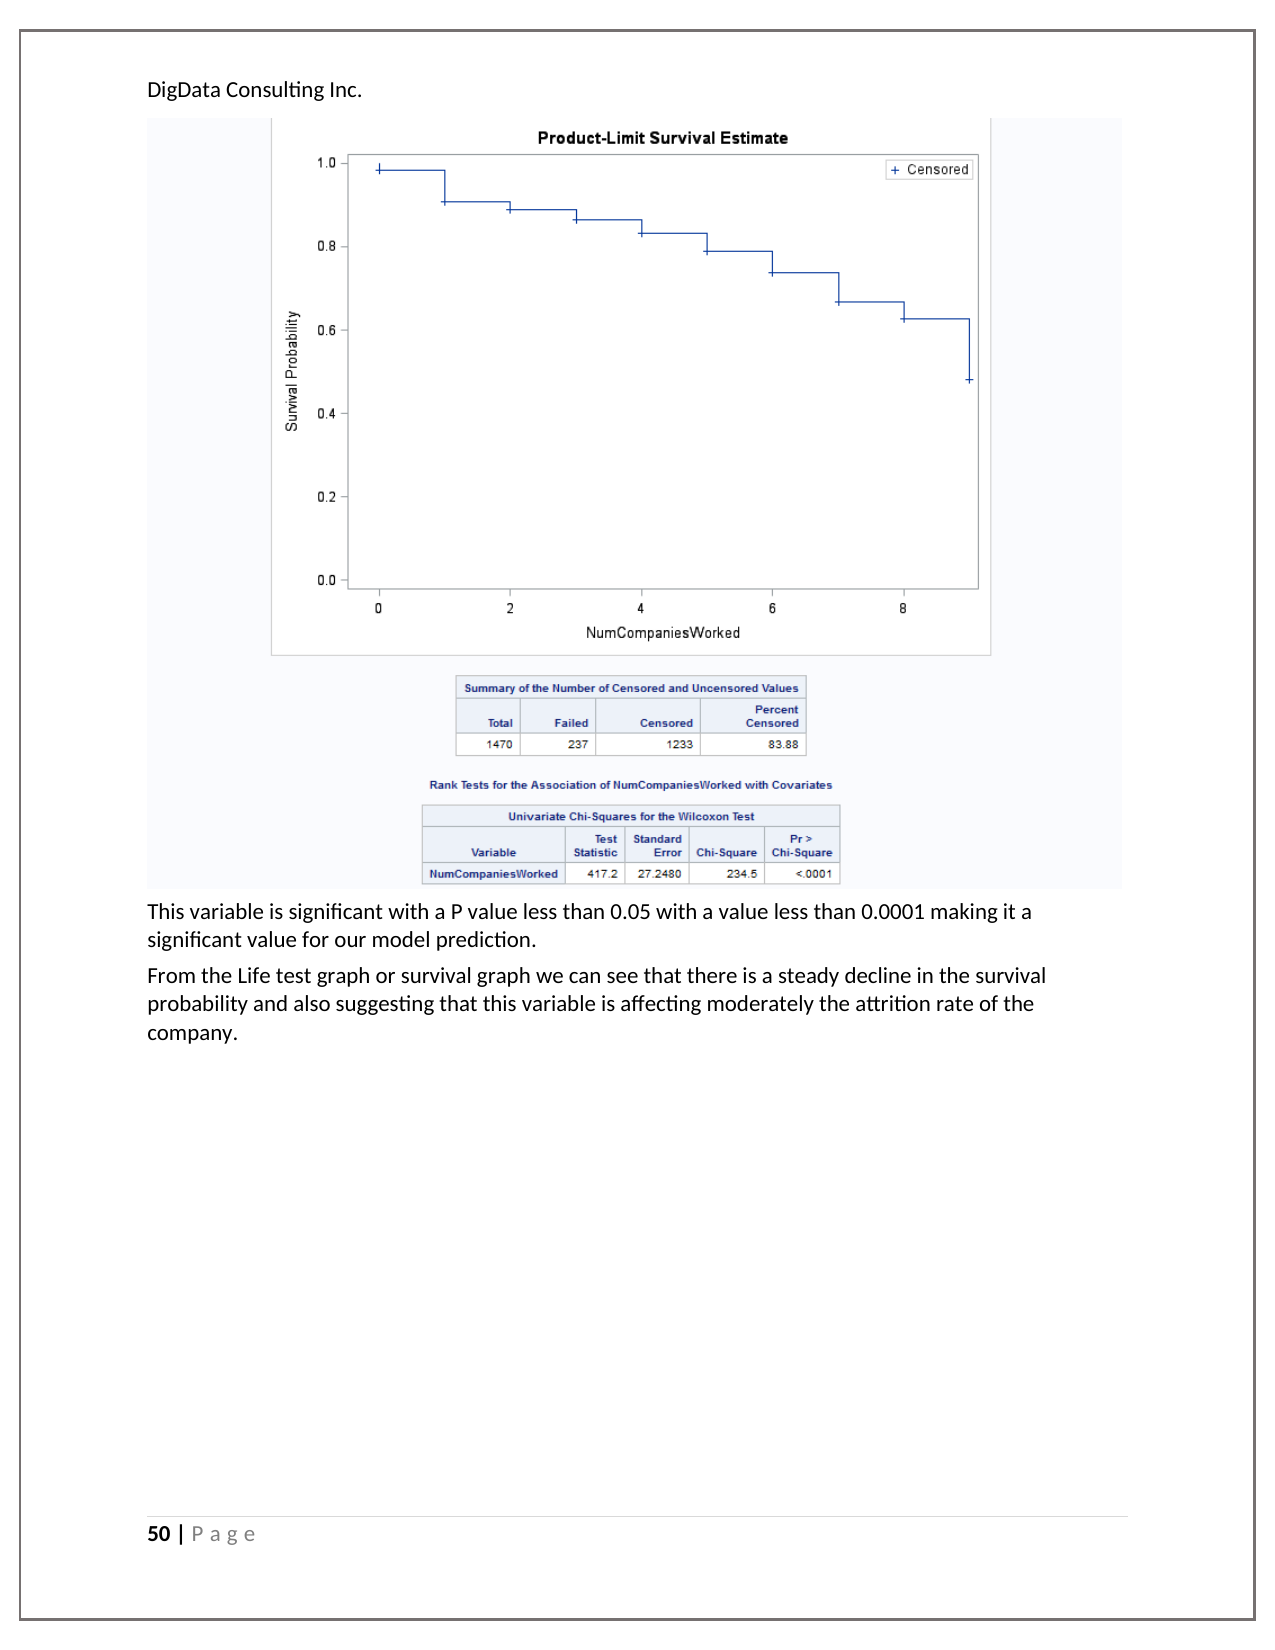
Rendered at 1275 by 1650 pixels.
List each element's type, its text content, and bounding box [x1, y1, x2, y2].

text From the Life test graph or survival graph we can see that there is a steady decline in the survival probability and also suggesting that this variable is affecting moderately the attrition rate of the company. [147, 962, 1128, 1046]
picture [147, 118, 1122, 889]
text This variable is significant with a P value less than 0.05 with a value less than 0.0001 making it a significant value for our model prediction. [147, 897, 1128, 953]
